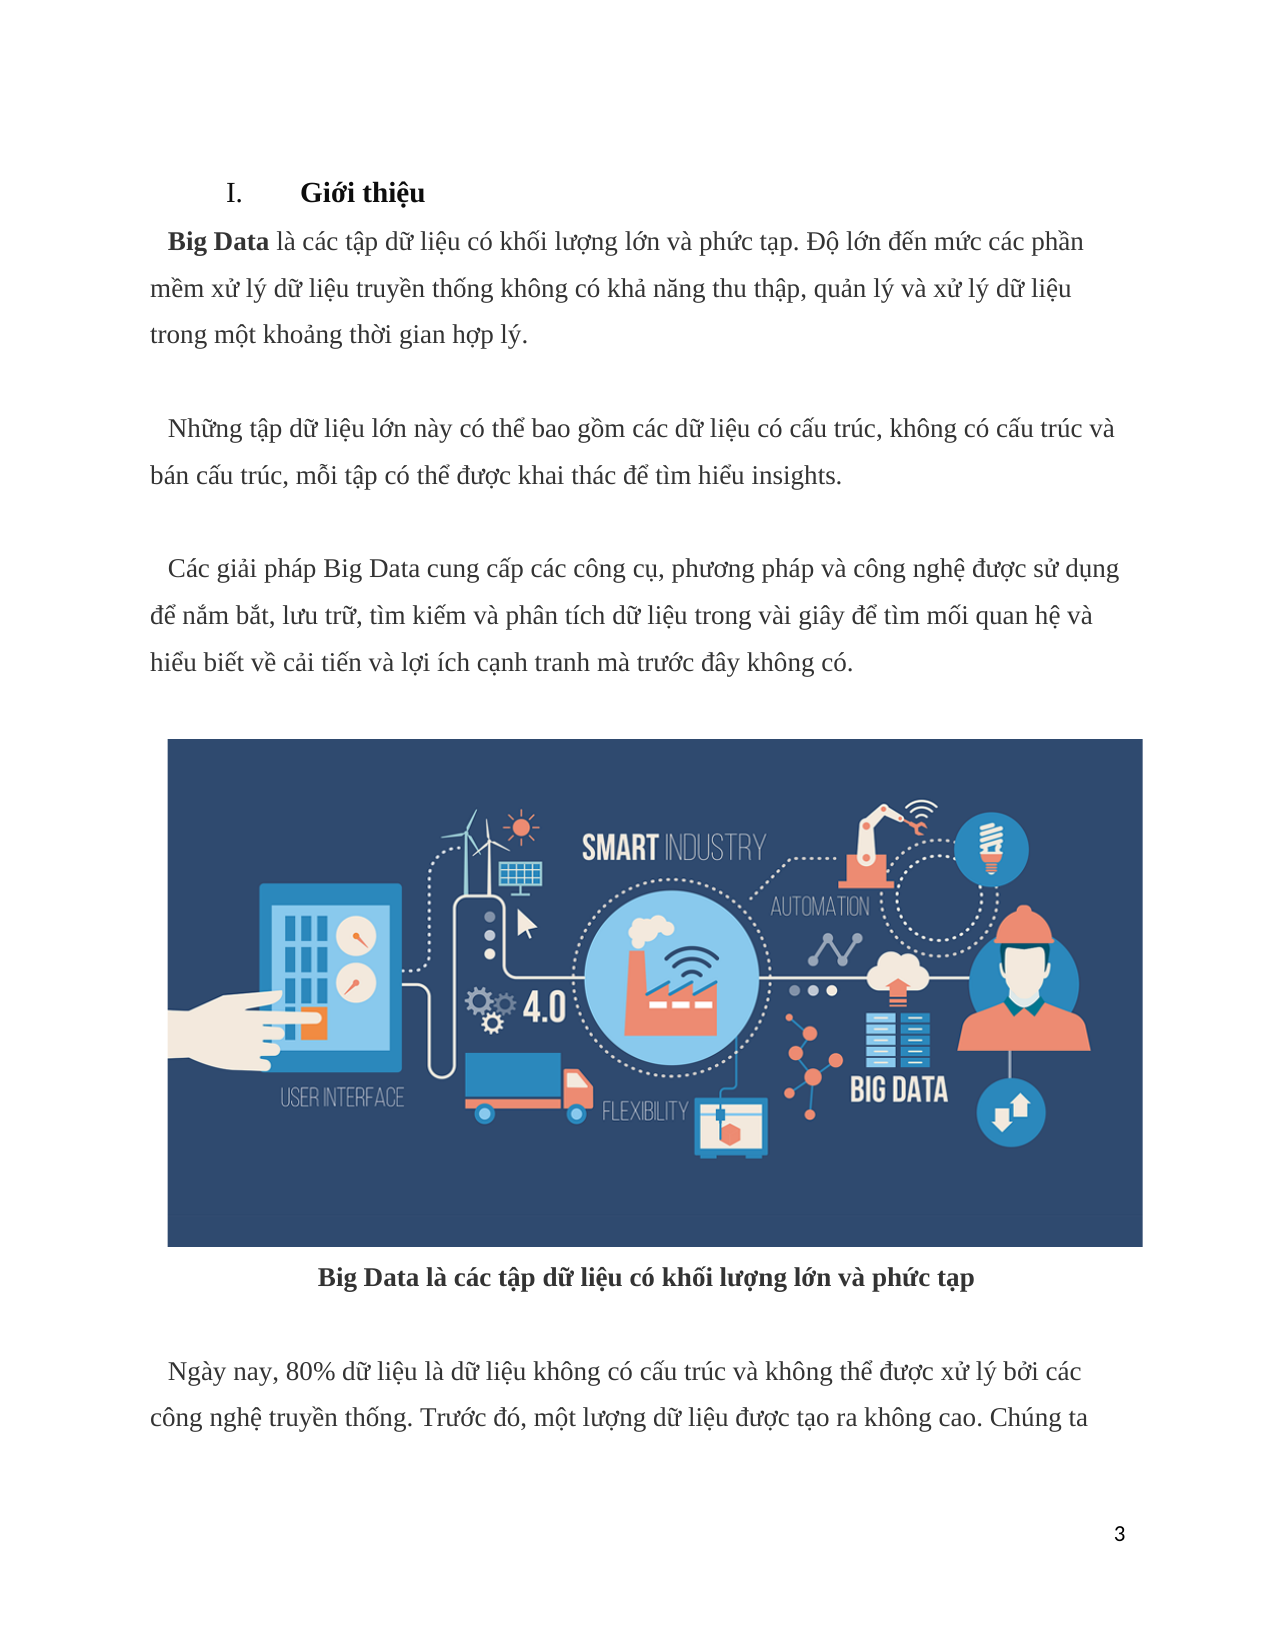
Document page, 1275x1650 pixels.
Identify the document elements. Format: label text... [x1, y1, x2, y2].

text Big Data là các tập dữ liệu có khối lượng lớn và phức tạp [150, 1261, 1125, 1292]
text Các giải pháp Big Data cung cấp các công cụ, phương pháp và công nghệ được sử dụng để nắm bắt, lưu trữ, tìm kiếm và phân tích dữ liệu trong vài giây để tìm mối quan hệ và hiểu biết về cải tiến và lợi ích cạnh tranh mà trước đây không có. [150, 552, 1125, 677]
picture [167, 739, 1143, 1247]
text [150, 1354, 1125, 1432]
text Những tập dữ liệu lớn này có thể bao gồm các dữ liệu có cấu trúc, không có cấu trúc và bán cấu trúc, mỗi tập có thể được khai thác để tìm hiểu insights. [150, 412, 1125, 490]
text Big Data là các tập dữ liệu có khối lượng lớn và phức tạp. Độ lớn đến mức các phần mềm xử lý dữ liệu truyền thống không có khả năng thu thập, quản lý và xử lý dữ liệu trong một khoảng thời gian hợp lý. [150, 225, 1125, 350]
subtitle Giới thiệu [225, 175, 1125, 208]
